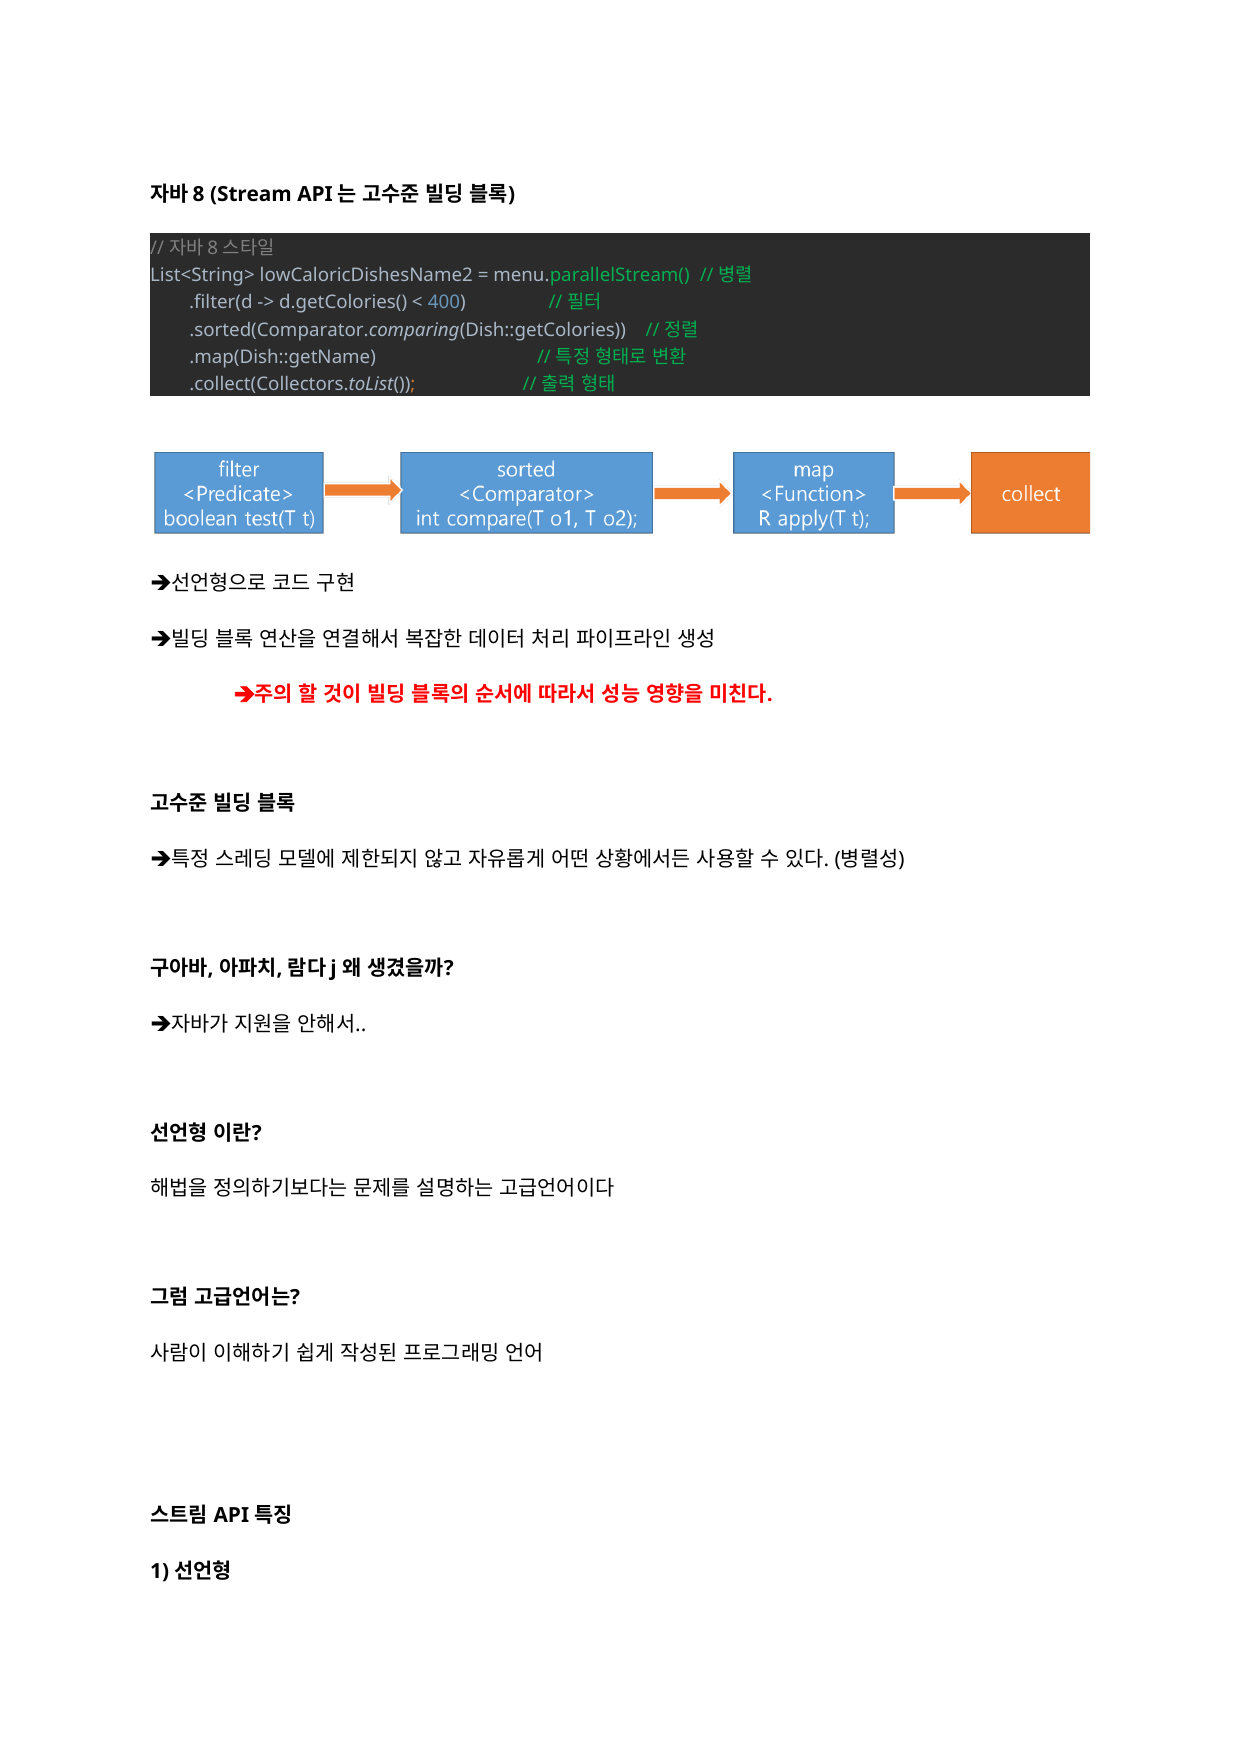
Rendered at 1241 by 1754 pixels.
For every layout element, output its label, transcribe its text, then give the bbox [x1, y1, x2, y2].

text 빌딩 블록 연산을 연결해서 복잡한 데이터 처리 파이프라인 생성 [150, 622, 1090, 652]
text 그럼 고급언어는? [150, 1280, 1090, 1311]
text 스트림 API 특징 [150, 1498, 1090, 1529]
text 자바가 지원을 안해서.. [150, 1007, 1090, 1037]
text 사람이 이해하기 쉽게 작성된 프로그래밍 언어 [150, 1336, 1090, 1366]
picture [150, 449, 1091, 542]
text 선언형으로 코드 구현 [150, 566, 1090, 597]
text 구아바, 아파치, 람다j 왜 생겼을까? [150, 951, 1090, 981]
text 주의 할 것이 빌딩 블록의 순서에 따라서 성능 영향을 미친다. [150, 677, 1090, 708]
text 특정 스레딩 모델에 제한되지 않고 자유롭게 어떤 상황에서든 사용할 수 있다. (병렬성) [150, 842, 1090, 872]
text 자바8 (Stream API는 고수준 빌딩 블록) [150, 177, 1090, 207]
text // 자바8 스타일 List<String> lowCaloricDishesName2 = menu.parallelStream() // 병렬 .filter(d -> d.getColories() < 400) // 필터 .sorted(Comparator.comparing(Dish::getColories)) // 정렬 .map(Dish::getName) // 특정 형태로 변환 .collect(Collectors.toList()); // 출력 형태 [150, 233, 1090, 396]
text 선언형 이란? [150, 1116, 1090, 1146]
text 고수준 빌딩 블록 [150, 787, 1090, 817]
text 1) 선언형 [150, 1554, 1090, 1584]
text 해법을 정의하기보다는 문제를 설명하는 고급언어이다 [150, 1171, 1090, 1202]
